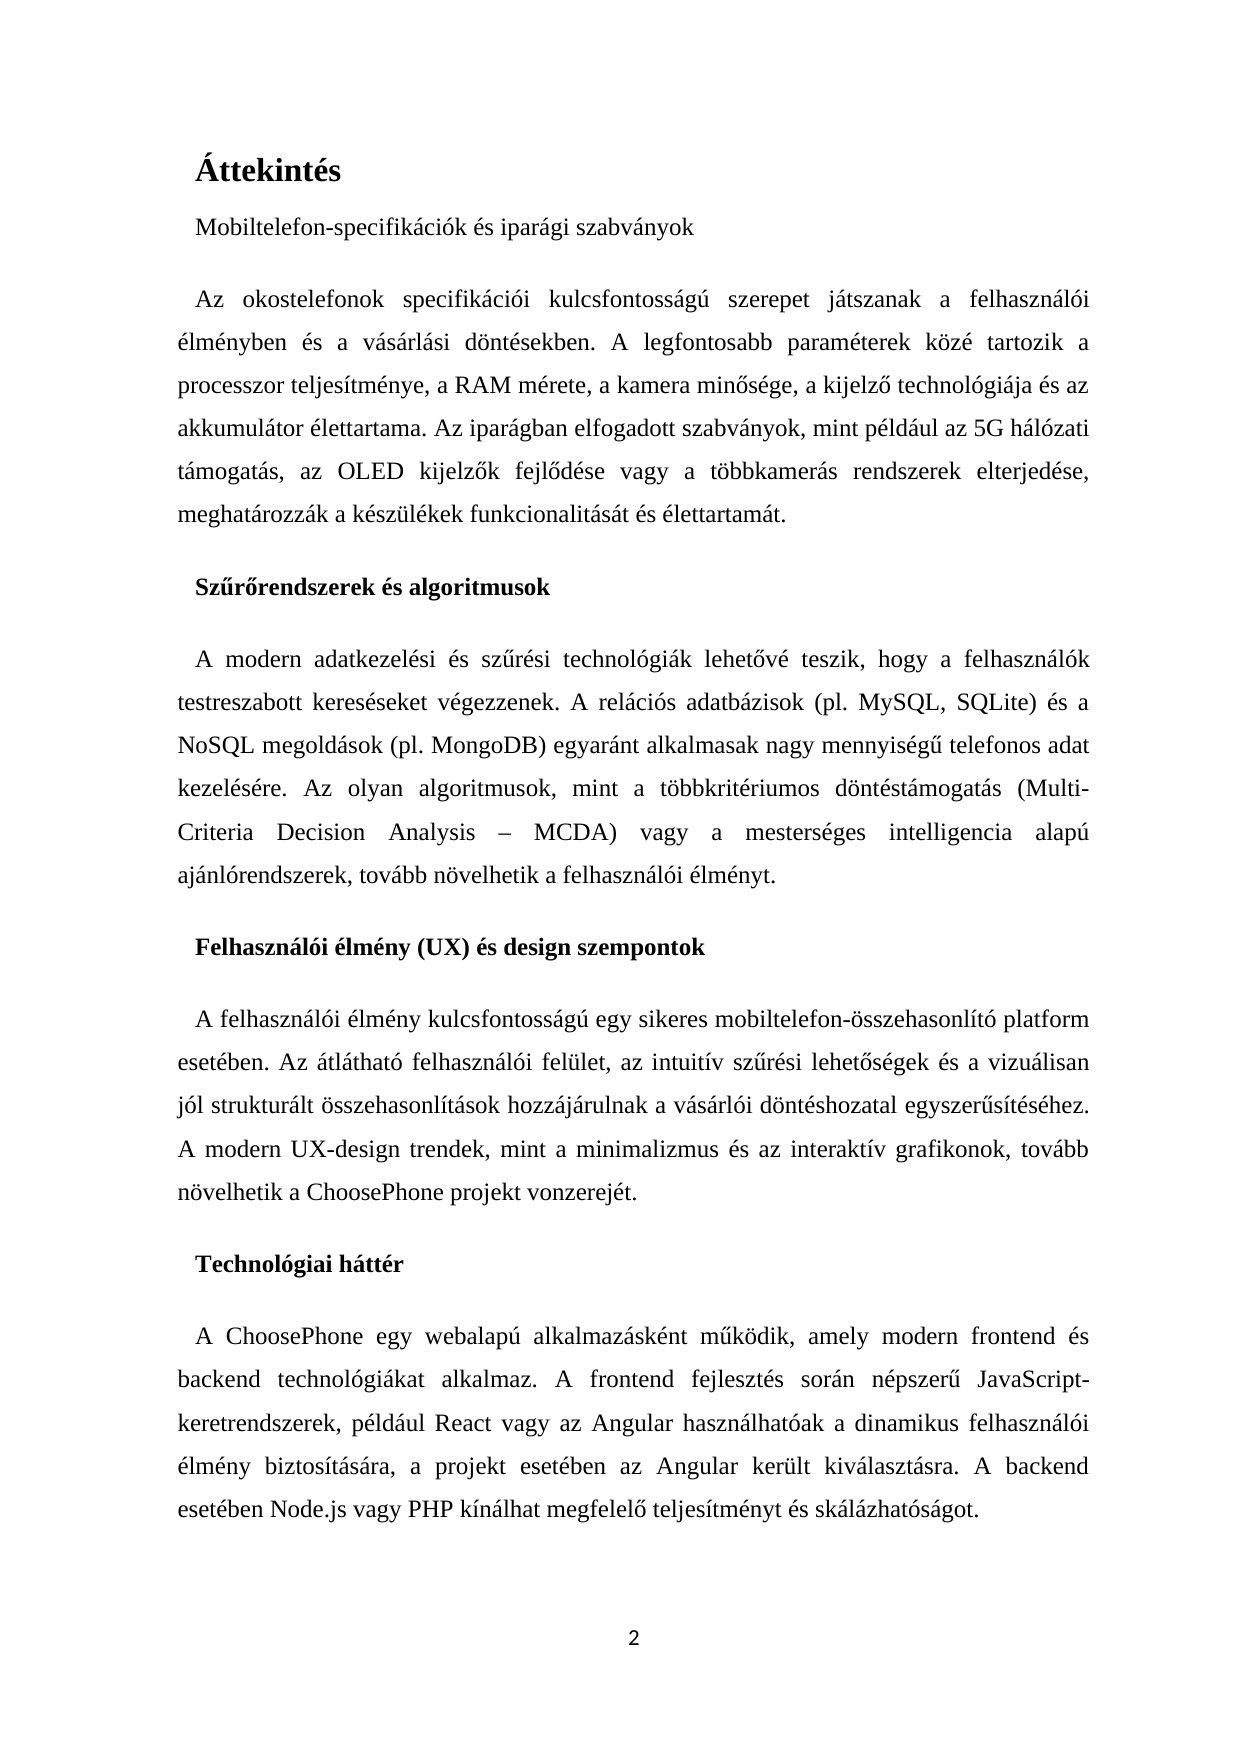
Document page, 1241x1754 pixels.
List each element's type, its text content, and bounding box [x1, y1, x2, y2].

subtitle Felhasználói élmény (UX) és design szempontok [177, 932, 1090, 961]
subtitle Mobiltelefon-specifikációk és iparági szabványok [177, 212, 1090, 240]
text A modern adatkezelési és szűrési technológiák lehetővé teszik, hogy a felhasználók testreszabott kereséseket végezzenek. A relációs adatbázisok (pl. MySQL, SQLite) és a NoSQL megoldások (pl. MongoDB) egyaránt alkalmasak nagy mennyiségű telefonos adat kezelésére. Az olyan algoritmusok, mint a többkritériumos döntéstámogatás (Multi-Criteria Decision Analysis – MCDA) vagy a mesterséges intelligencia alapú ajánlórendszerek, tovább növelhetik a felhasználói élményt. [177, 644, 1090, 888]
subtitle Szűrőrendszerek és algoritmusok [177, 572, 1090, 601]
text A felhasználói élmény kulcsfontosságú egy sikeres mobiltelefon-összehasonlító platform esetében. Az átlátható felhasználói felület, az intuitív szűrési lehetőségek és a vizuálisan jól strukturált összehasonlítások hozzájárulnak a vásárlói döntéshozatal egyszerűsítéséhez. A modern UX-design trendek, mint a minimalizmus és az interaktív grafikonok, tovább növelhetik a ChoosePhone projekt vonzerejét. [177, 1004, 1090, 1206]
text Az okostelefonok specifikációi kulcsfontosságú szerepet játszanak a felhasználói élményben és a vásárlási döntésekben. A legfontosabb paraméterek közé tartozik a processzor teljesítménye, a RAM mérete, a kamera minősége, a kijelző technológiája és az akkumulátor élettartama. Az iparágban elfogadott szabványok, mint például az 5G hálózati támogatás, az OLED kijelzők fejlődése vagy a többkamerás rendszerek elterjedése, meghatározzák a készülékek funkcionalitását és élettartamát. [177, 284, 1090, 528]
subtitle Áttekintés [177, 150, 1090, 188]
subtitle Technológiai háttér [177, 1249, 1090, 1278]
text A ChoosePhone egy webalapú alkalmazásként működik, amely modern frontend és backend technológiákat alkalmaz. A frontend fejlesztés során népszerű JavaScript-keretrendszerek, például React vagy az Angular használhatóak a dinamikus felhasználói élmény biztosítására, a projekt esetében az Angular került kiválasztásra. A backend esetében Node.js vagy PHP kínálhat megfelelő teljesítményt és skálázhatóságot. [177, 1321, 1090, 1523]
